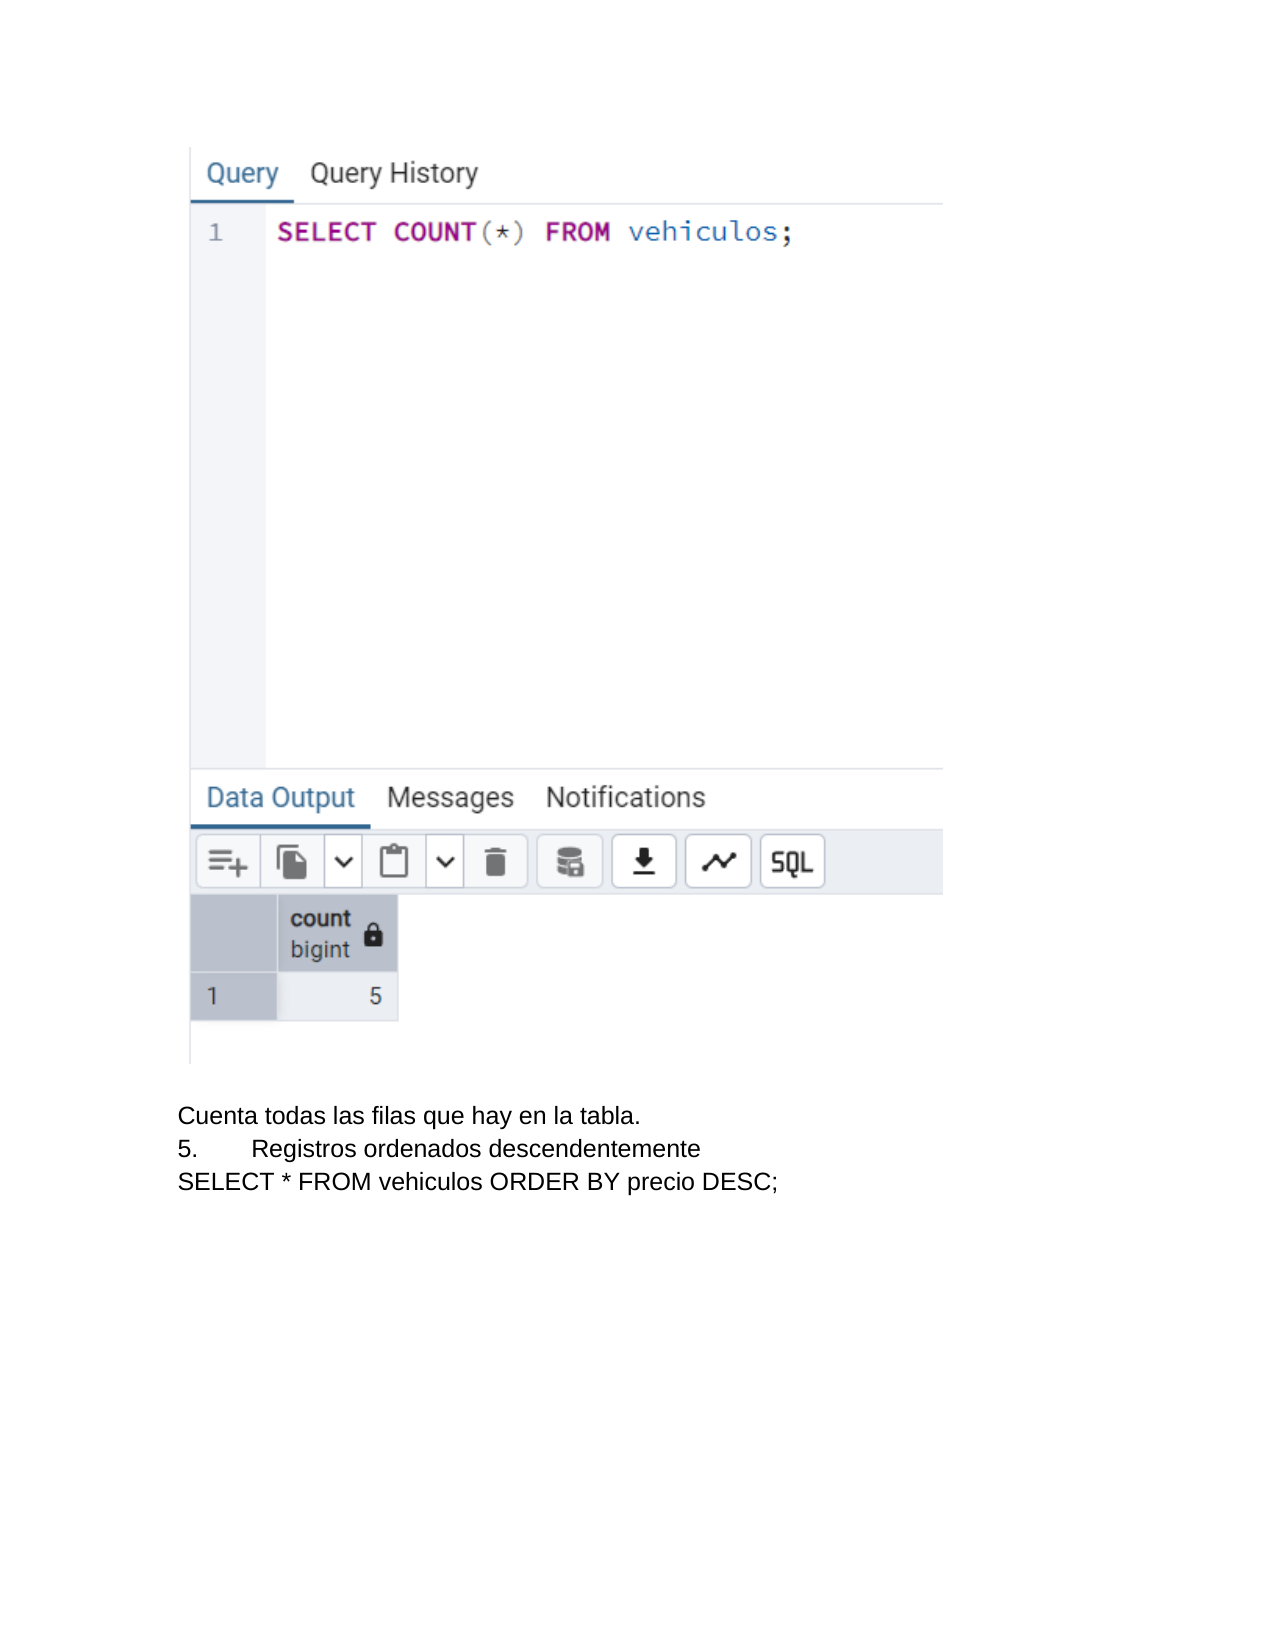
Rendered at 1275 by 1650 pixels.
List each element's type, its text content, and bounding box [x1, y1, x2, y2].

picture [177, 147, 943, 1064]
text 5. Registros ordenados descendentemente [177, 1134, 1098, 1162]
text SELECT * FROM vehiculos ORDER BY precio DESC; [177, 1167, 1098, 1195]
text Cuenta todas las filas que hay en la tabla. [177, 1101, 1098, 1129]
